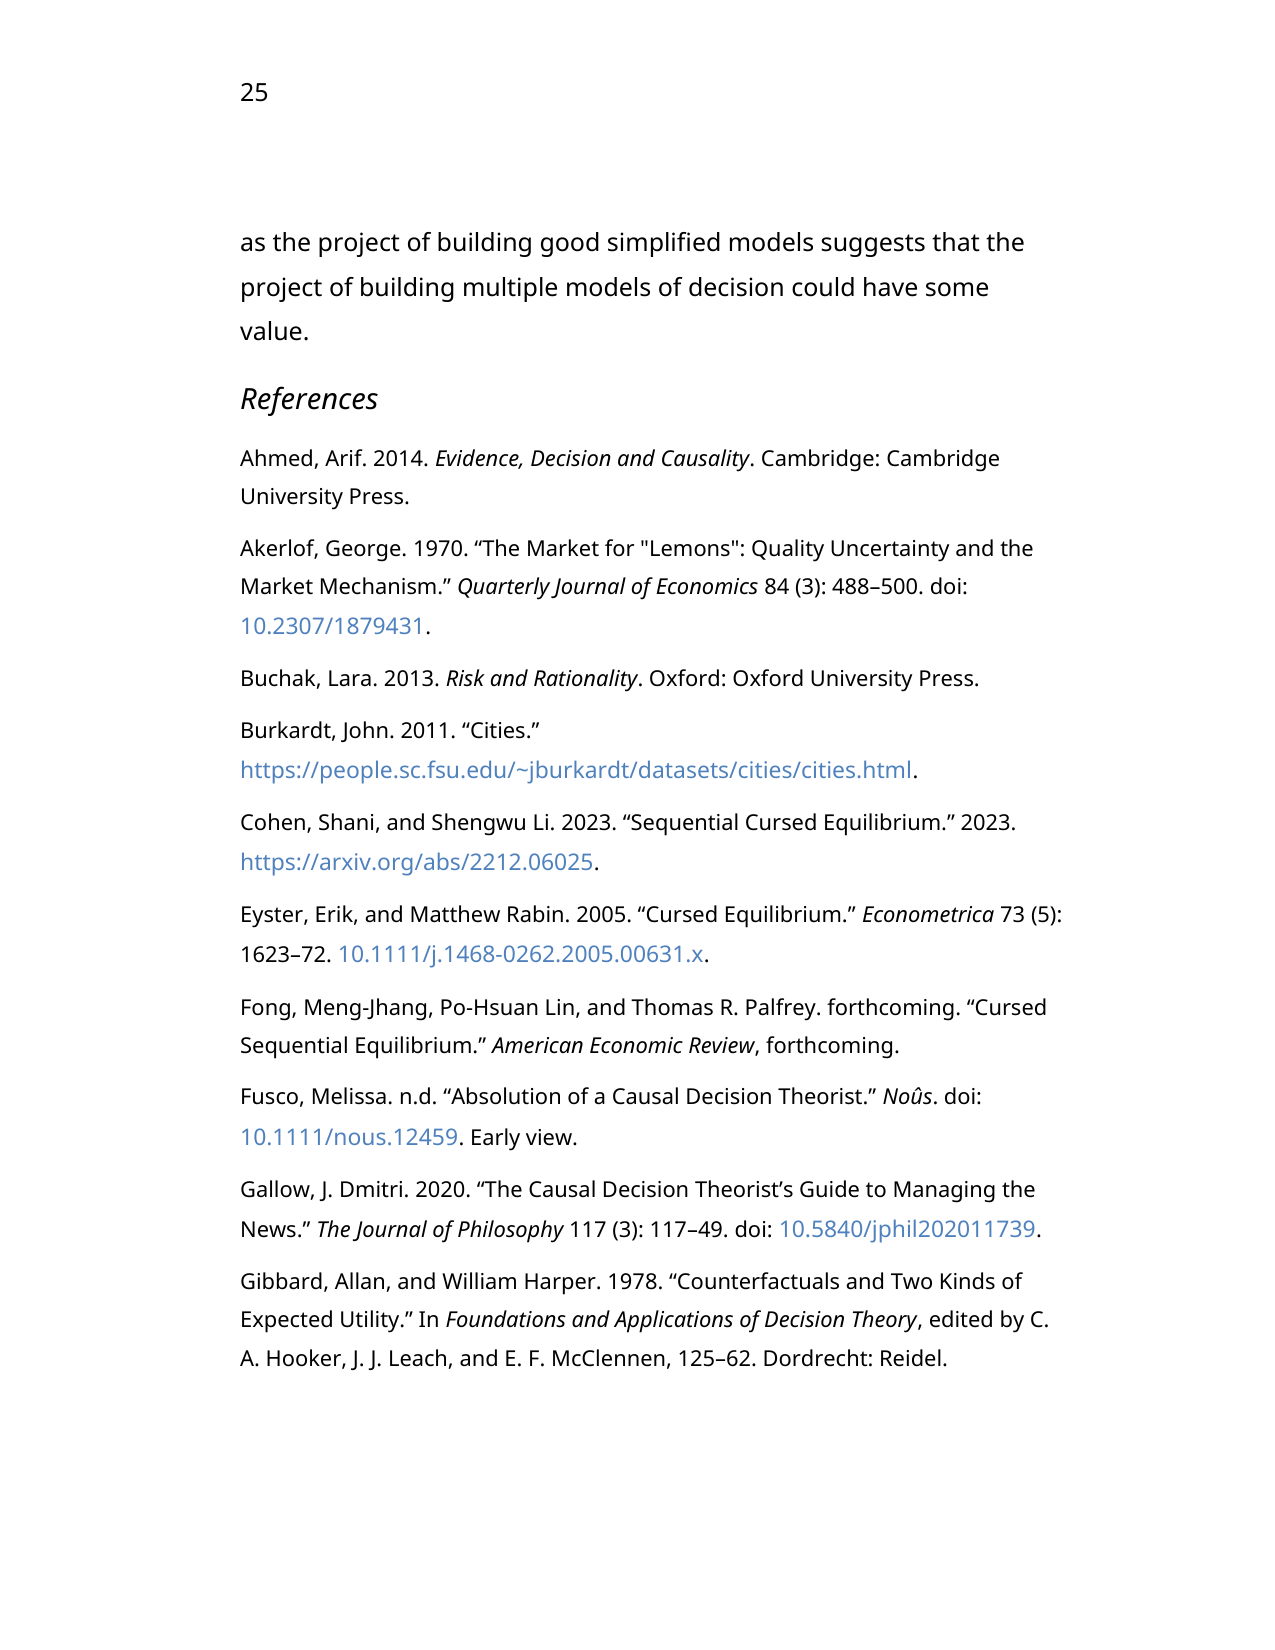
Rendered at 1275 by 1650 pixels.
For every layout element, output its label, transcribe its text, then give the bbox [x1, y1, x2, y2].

subtitle References [240, 379, 1065, 418]
text Eyster, Erik, and Matthew Rabin. 2005. “Cursed Equilibrium.” Econometrica 73 (5): 1623–72. 10.1111/j.1468-0262.2005.00631.x. [240, 899, 1065, 969]
text Buchak, Lara. 2013. Risk and Rationality. Oxford: Oxford University Press. [240, 663, 1065, 693]
text Ahmed, Arif. 2014. Evidence, Decision and Causality. Cambridge: Cambridge University Press. [240, 443, 1065, 511]
text Gibbard, Allan, and William Harper. 1978. “Counterfactuals and Two Kinds of Expected Utility.” In Foundations and Applications of Decision Theory, edited by C. A. Hooker, J. J. Leach, and E. F. McClennen, 125–62. Dordrecht: Reidel. [240, 1266, 1065, 1373]
text Burkardt, John. 2011. “Cities.” https://people.sc.fsu.edu/~jburkardt/datasets/cities/cities.html. [240, 714, 1065, 785]
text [240, 225, 1065, 348]
text Akerlof, George. 1970. “The Market for "Lemons": Quality Uncertainty and the Market Mechanism.” Quarterly Journal of Economics 84 (3): 488–500. doi: 10.2307/1879431. [240, 532, 1065, 642]
text Cohen, Shani, and Shengwu Li. 2023. “Sequential Cursed Equilibrium.” 2023. https://arxiv.org/abs/2212.06025. [240, 807, 1065, 877]
text Fong, Meng-Jhang, Po-Hsuan Lin, and Thomas R. Palfrey. forthcoming. “Cursed Sequential Equilibrium.” American Economic Review, forthcoming. [240, 991, 1065, 1060]
text Fusco, Melissa. n.d. “Absolution of a Causal Decision Theorist.” Noûs. doi: 10.1111/nous.12459. Early view. [240, 1081, 1065, 1152]
text Gallow, J. Dmitri. 2020. “The Causal Decision Theorist’s Guide to Managing the News.” The Journal of Philosophy 117 (3): 117–49. doi: 10.5840/jphil202011739. [240, 1173, 1065, 1244]
